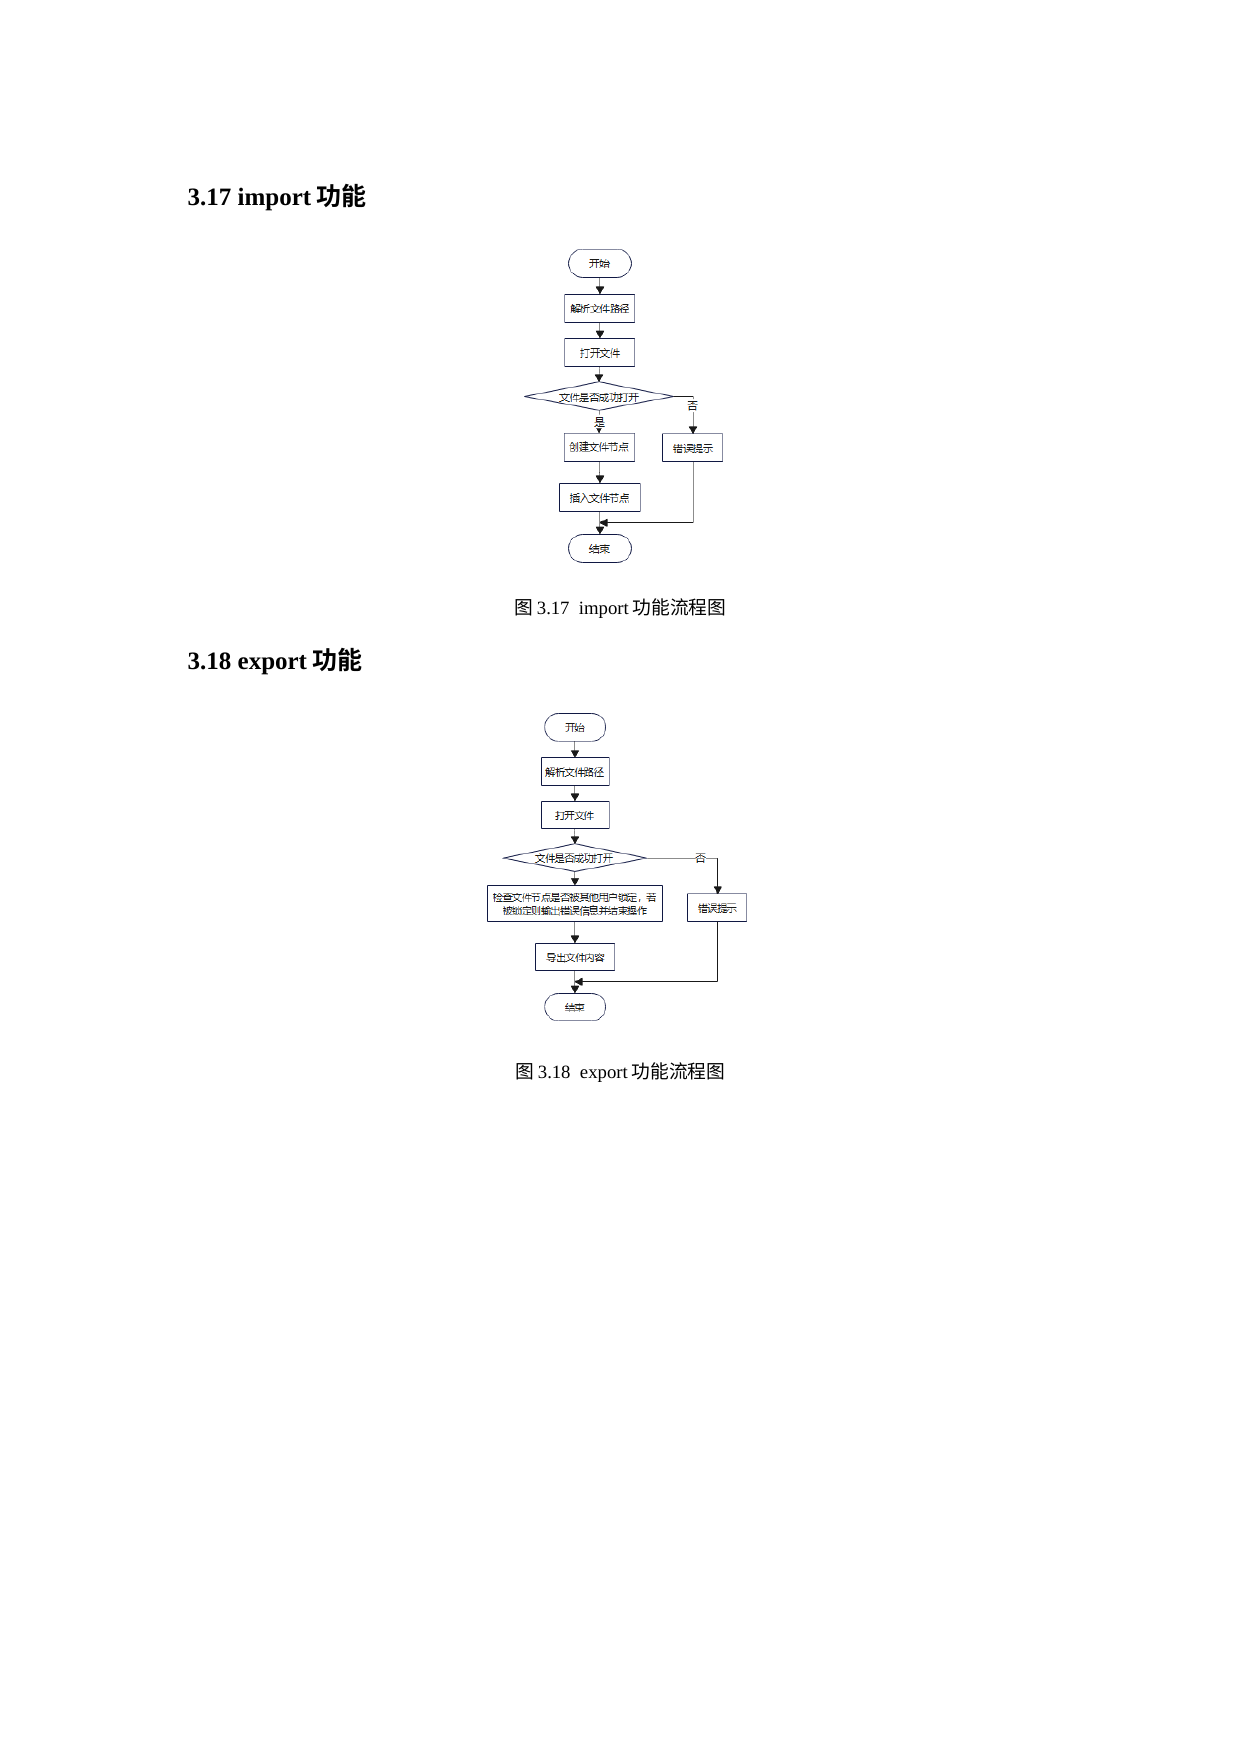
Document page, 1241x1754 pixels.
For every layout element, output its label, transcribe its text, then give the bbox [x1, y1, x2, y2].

subtitle 3.18 export功能 [187, 626, 1053, 691]
picture [458, 696, 782, 1046]
text 图3.17 import功能流程图 [187, 590, 1053, 622]
picture [494, 232, 746, 578]
text 图3.18 export功能流程图 [187, 1054, 1053, 1087]
subtitle 3.17 import功能 [187, 162, 1053, 227]
